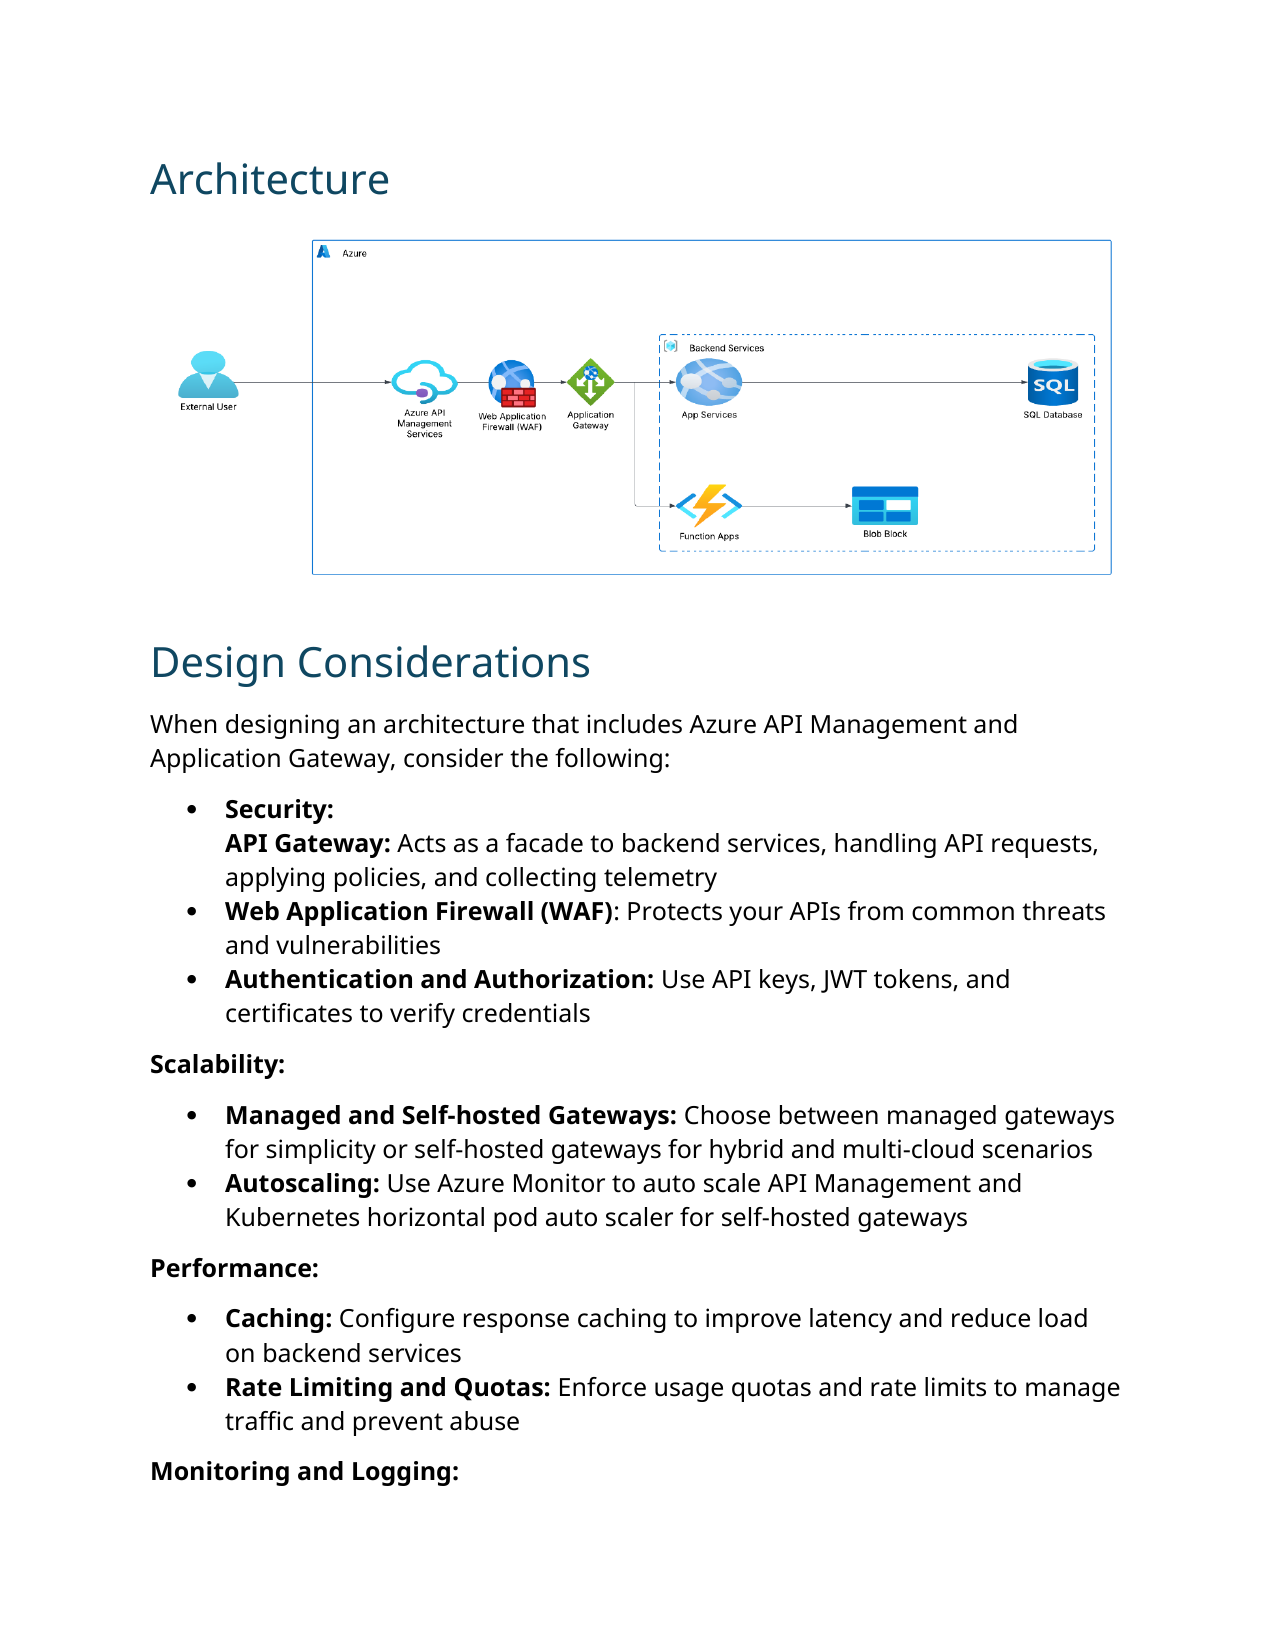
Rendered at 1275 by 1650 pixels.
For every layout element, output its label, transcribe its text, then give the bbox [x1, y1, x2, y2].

list Web Application Firewall (WAF): Protects your APIs from common threats and vulnerabilities [187, 894, 1125, 962]
list Managed and Self-hosted Gateways: Choose between managed gateways for simplicity or self-hosted gateways for hybrid and multi-cloud scenarios [187, 1097, 1125, 1166]
text Monitoring and Logging: [150, 1454, 1125, 1488]
list Security: API Gateway: Acts as a facade to backend services, handling API requests, applying policies, and collecting telemetry [187, 792, 1125, 894]
list Autoscaling: Use Azure Monitor to auto scale API Management and Kubernetes horizontal pod auto scaler for self-hosted gateways [187, 1166, 1125, 1234]
list Authentication and Authorization: Use API keys, JWT tokens, and certificates to verify credentials [187, 962, 1125, 1030]
list Caching: Configure response caching to improve latency and reduce load on backend services [187, 1301, 1125, 1369]
text Performance: [150, 1250, 1125, 1284]
text When designing an architecture that includes Azure API Management and Application Gateway, consider the following: [150, 707, 1125, 775]
subtitle Architecture [150, 150, 1125, 207]
picture [150, 224, 1125, 590]
text Scalability: [150, 1047, 1125, 1081]
subtitle Design Considerations [150, 633, 1125, 689]
list Rate Limiting and Quotas: Enforce usage quotas and rate limits to manage traffic and prevent abuse [187, 1369, 1125, 1437]
